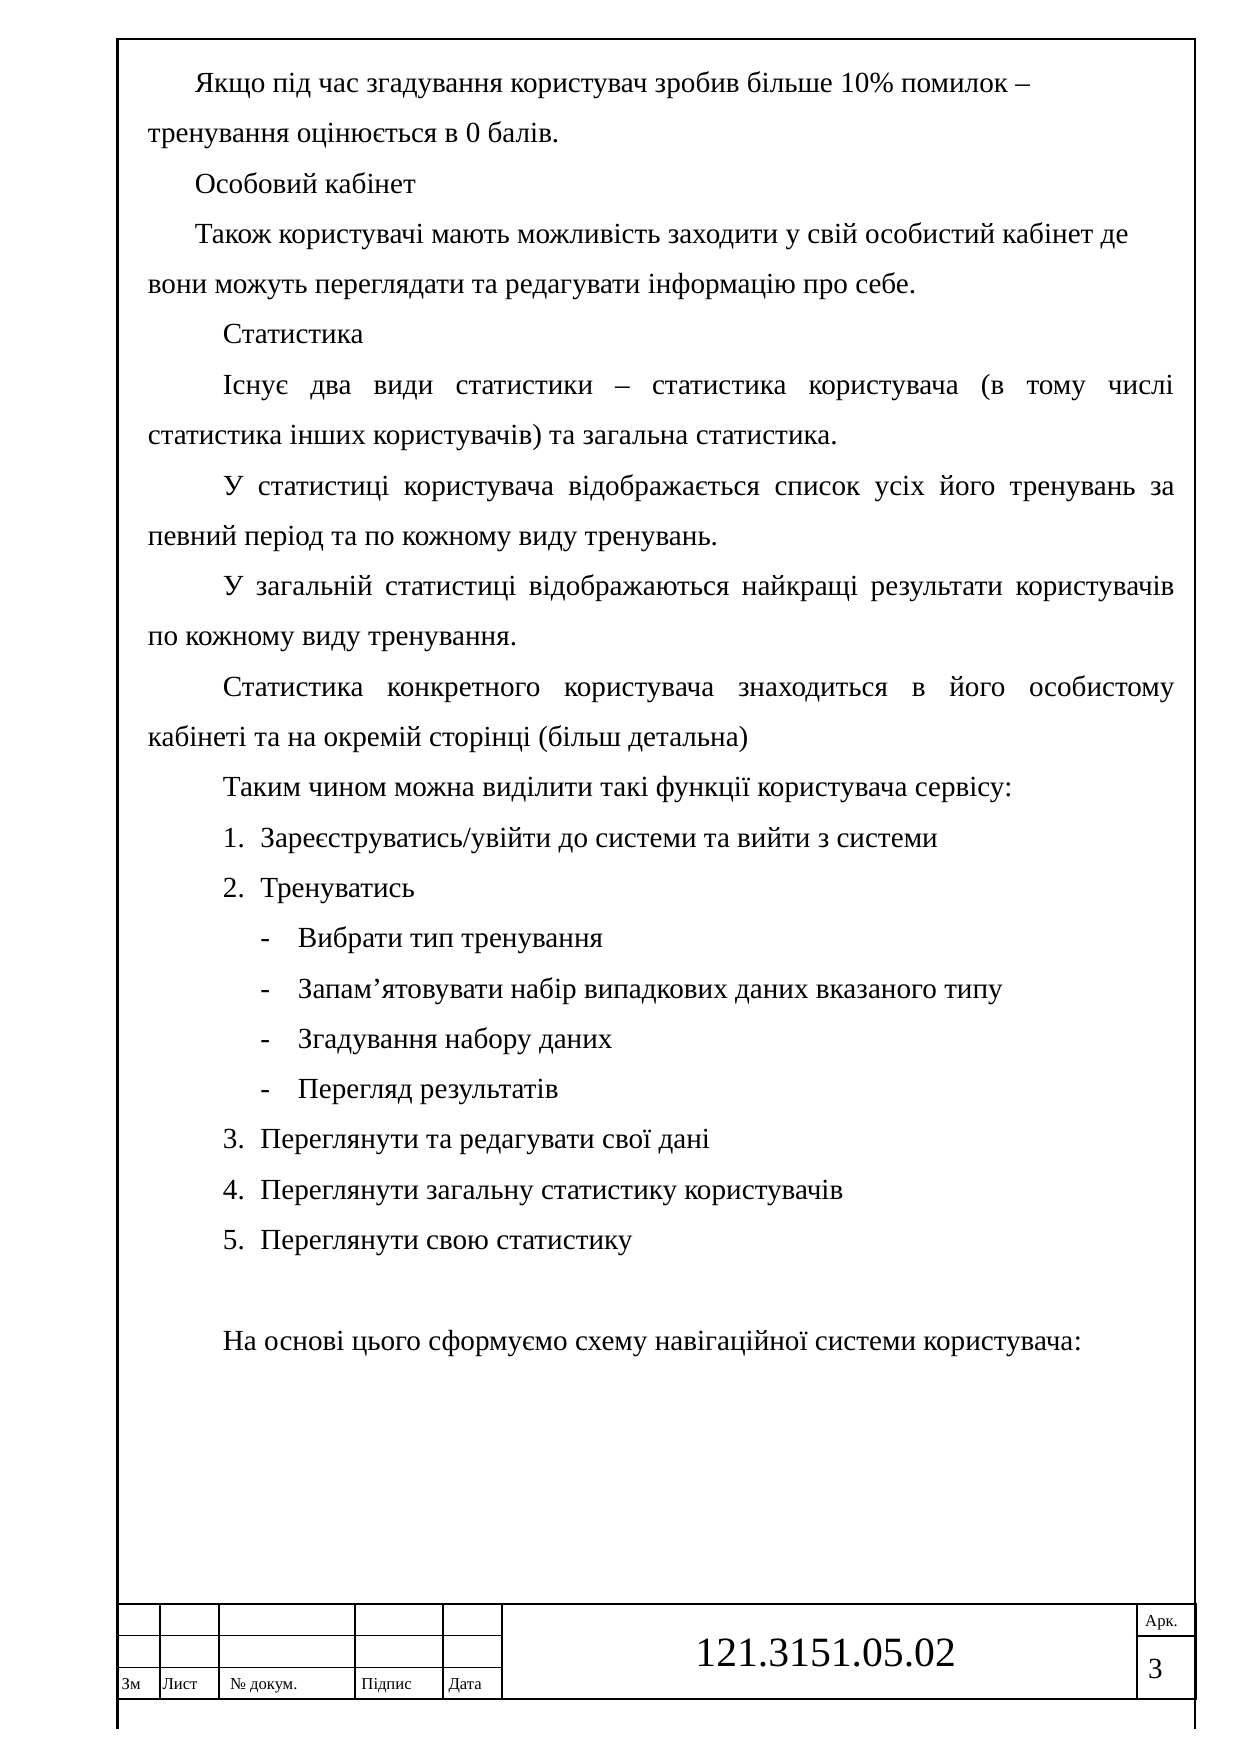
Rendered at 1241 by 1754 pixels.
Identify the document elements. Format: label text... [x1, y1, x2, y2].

list Таким чином можна виділити такі функції користувача сервісу: [223, 769, 1175, 803]
list Згадування набору даних [260, 1021, 1175, 1054]
text Якщо під час згадування користувач зробив більше 10% помилок – тренування оцінюється в 0 балів. [148, 65, 1175, 149]
text Особовий кабінет [148, 166, 1175, 199]
list Зареєструватись/увійти до системи та вийти з системи [223, 820, 1175, 853]
list Існує два види статистики – статистика користувача (в тому числі статистика інших користувачів) та загальна статистика. [148, 367, 1175, 451]
list Вибрати тип тренування [260, 920, 1175, 954]
list Переглянути свою статистику [223, 1222, 1175, 1256]
list У статистиці користувача відображається список усіх його тренувань за певний період та по кожному виду тренувань. [148, 468, 1175, 551]
list Запам’ятовувати набір випадкових даних вказаного типу [260, 971, 1175, 1004]
list У загальній статистиці відображаються найкращі результати користувачів по кожному виду тренування. [148, 568, 1175, 652]
list Перегляд результатів [260, 1071, 1175, 1105]
text Також користувачі мають можливість заходити у свій особистий кабінет де вони можуть переглядати та редагувати інформацію про себе. [148, 216, 1175, 300]
list Переглянути та редагувати свої дані [223, 1122, 1175, 1155]
list На основі цього сформуємо схему навігаційної системи користувача: [223, 1323, 1175, 1356]
list Тренуватись [223, 870, 1175, 904]
list Статистика [148, 317, 1175, 350]
list Переглянути загальну статистику користувачів [223, 1172, 1175, 1206]
list Статистика конкретного користувача знаходиться в його особистому кабінеті та на окремій сторінці (більш детальна) [148, 669, 1175, 753]
